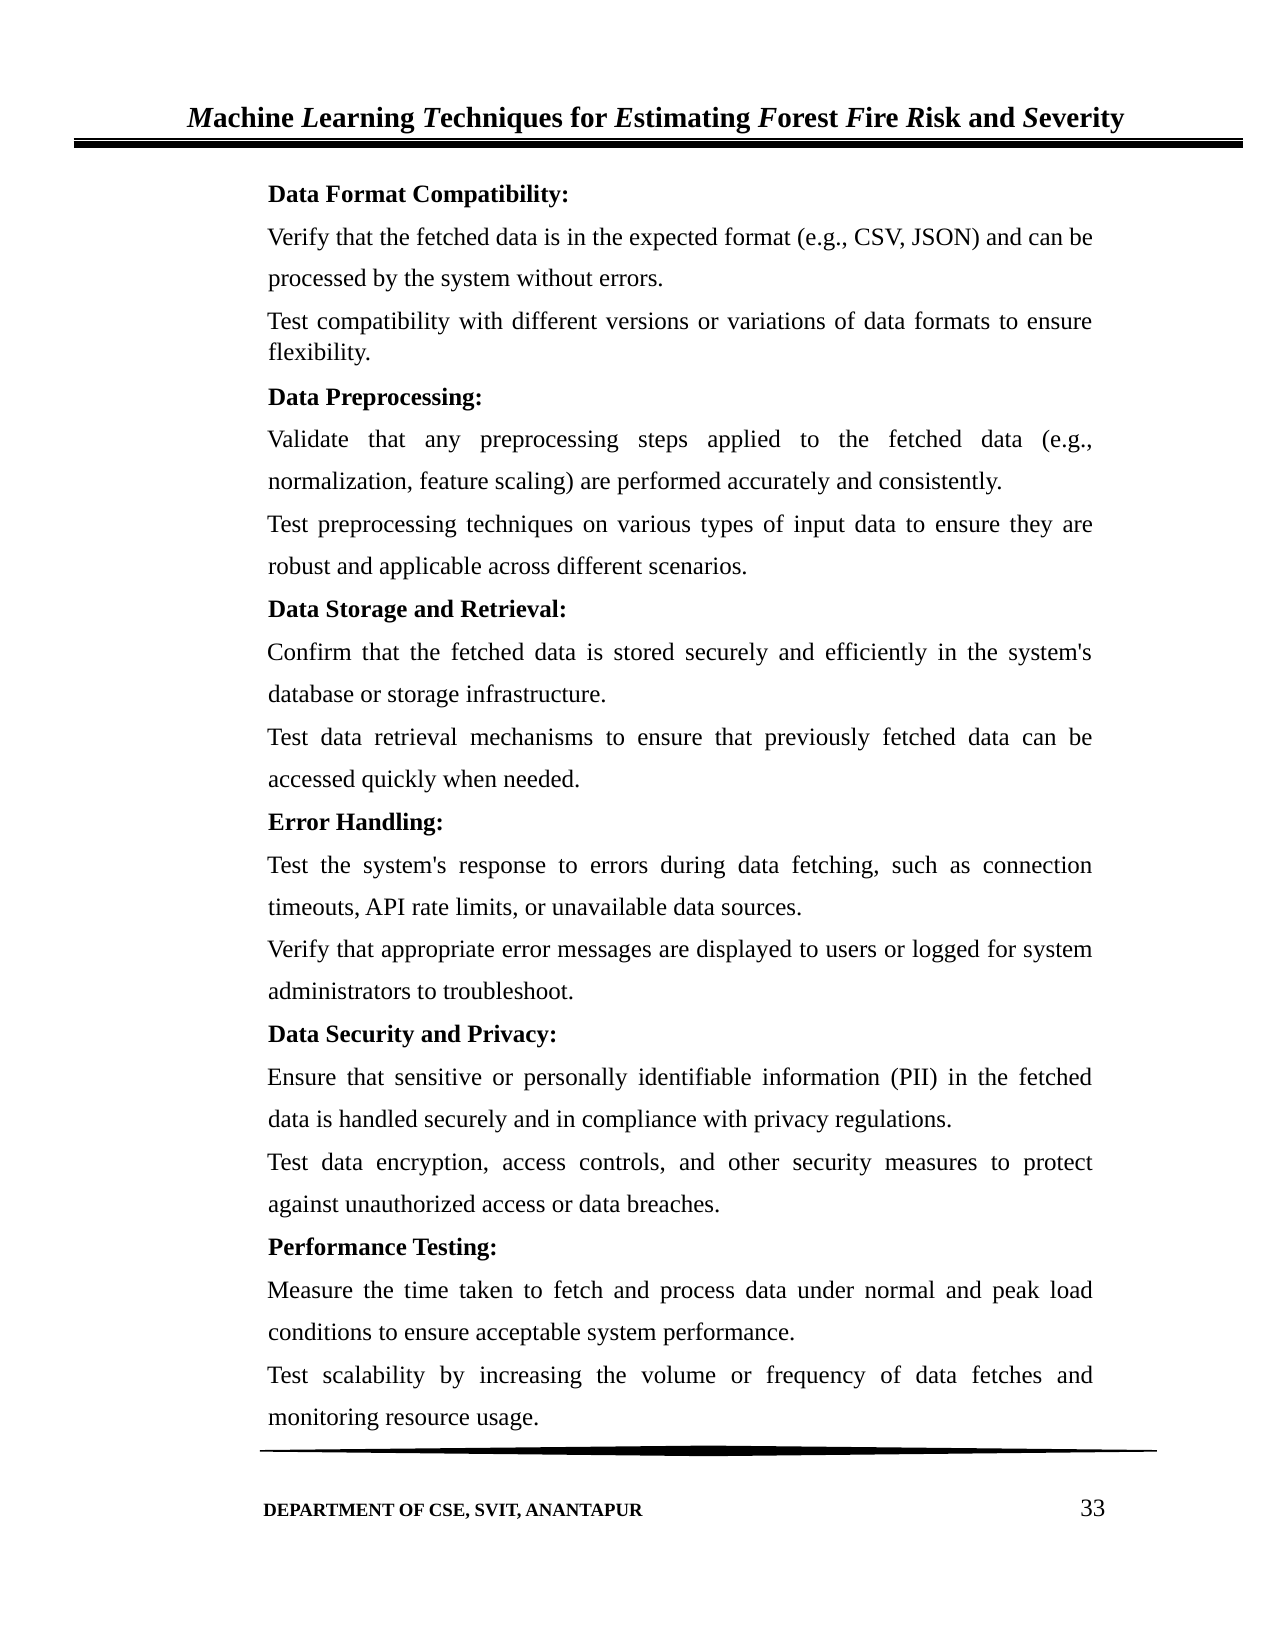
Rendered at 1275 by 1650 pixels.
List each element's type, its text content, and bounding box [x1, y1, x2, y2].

text Test scalability by increasing the volume or frequency of data fetches and monitoring resource usage. [267, 1360, 1094, 1430]
text Confirm that the fetched data is stored securely and efficiently in the system's database or storage infrastructure. [267, 637, 1094, 708]
text Error Handling: [268, 807, 1094, 836]
text Measure the time taken to fetch and process data under normal and peak load conditions to ensure acceptable system performance. [267, 1275, 1094, 1346]
text Test compatibility with different versions or variations of data formats to ensure flexibility. [267, 306, 1094, 366]
text Performance Testing: [268, 1232, 1094, 1261]
text Data Security and Privacy: [268, 1019, 1094, 1048]
text Data Storage and Retrieval: [268, 594, 1094, 623]
text Test the system's response to errors during data fetching, such as connection timeouts, API rate limits, or unavailable data sources. [267, 850, 1094, 920]
text Test preprocessing techniques on various types of input data to ensure they are robust and applicable across different scenarios. [267, 509, 1094, 580]
text Verify that appropriate error messages are displayed to users or logged for system administrators to troubleshoot. [267, 934, 1094, 1005]
text Test data encryption, access controls, and other security measures to protect against unauthorized access or data breaches. [267, 1147, 1094, 1218]
text Data Format Compatibility: [268, 179, 1094, 207]
text Verify that the fetched data is in the expected format (e.g., CSV, JSON) and can be processed by the system without errors. [267, 222, 1094, 292]
text Test data retrieval mechanisms to ensure that previously fetched data can be accessed quickly when needed. [267, 722, 1094, 793]
text Data Preprocessing: [268, 382, 1094, 410]
text Ensure that sensitive or personally identifiable information (PII) in the fetched data is handled securely and in compliance with privacy regulations. [267, 1062, 1094, 1133]
text Validate that any preprocessing steps applied to the fetched data (e.g., normalization, feature scaling) are performed accurately and consistently. [267, 424, 1094, 495]
